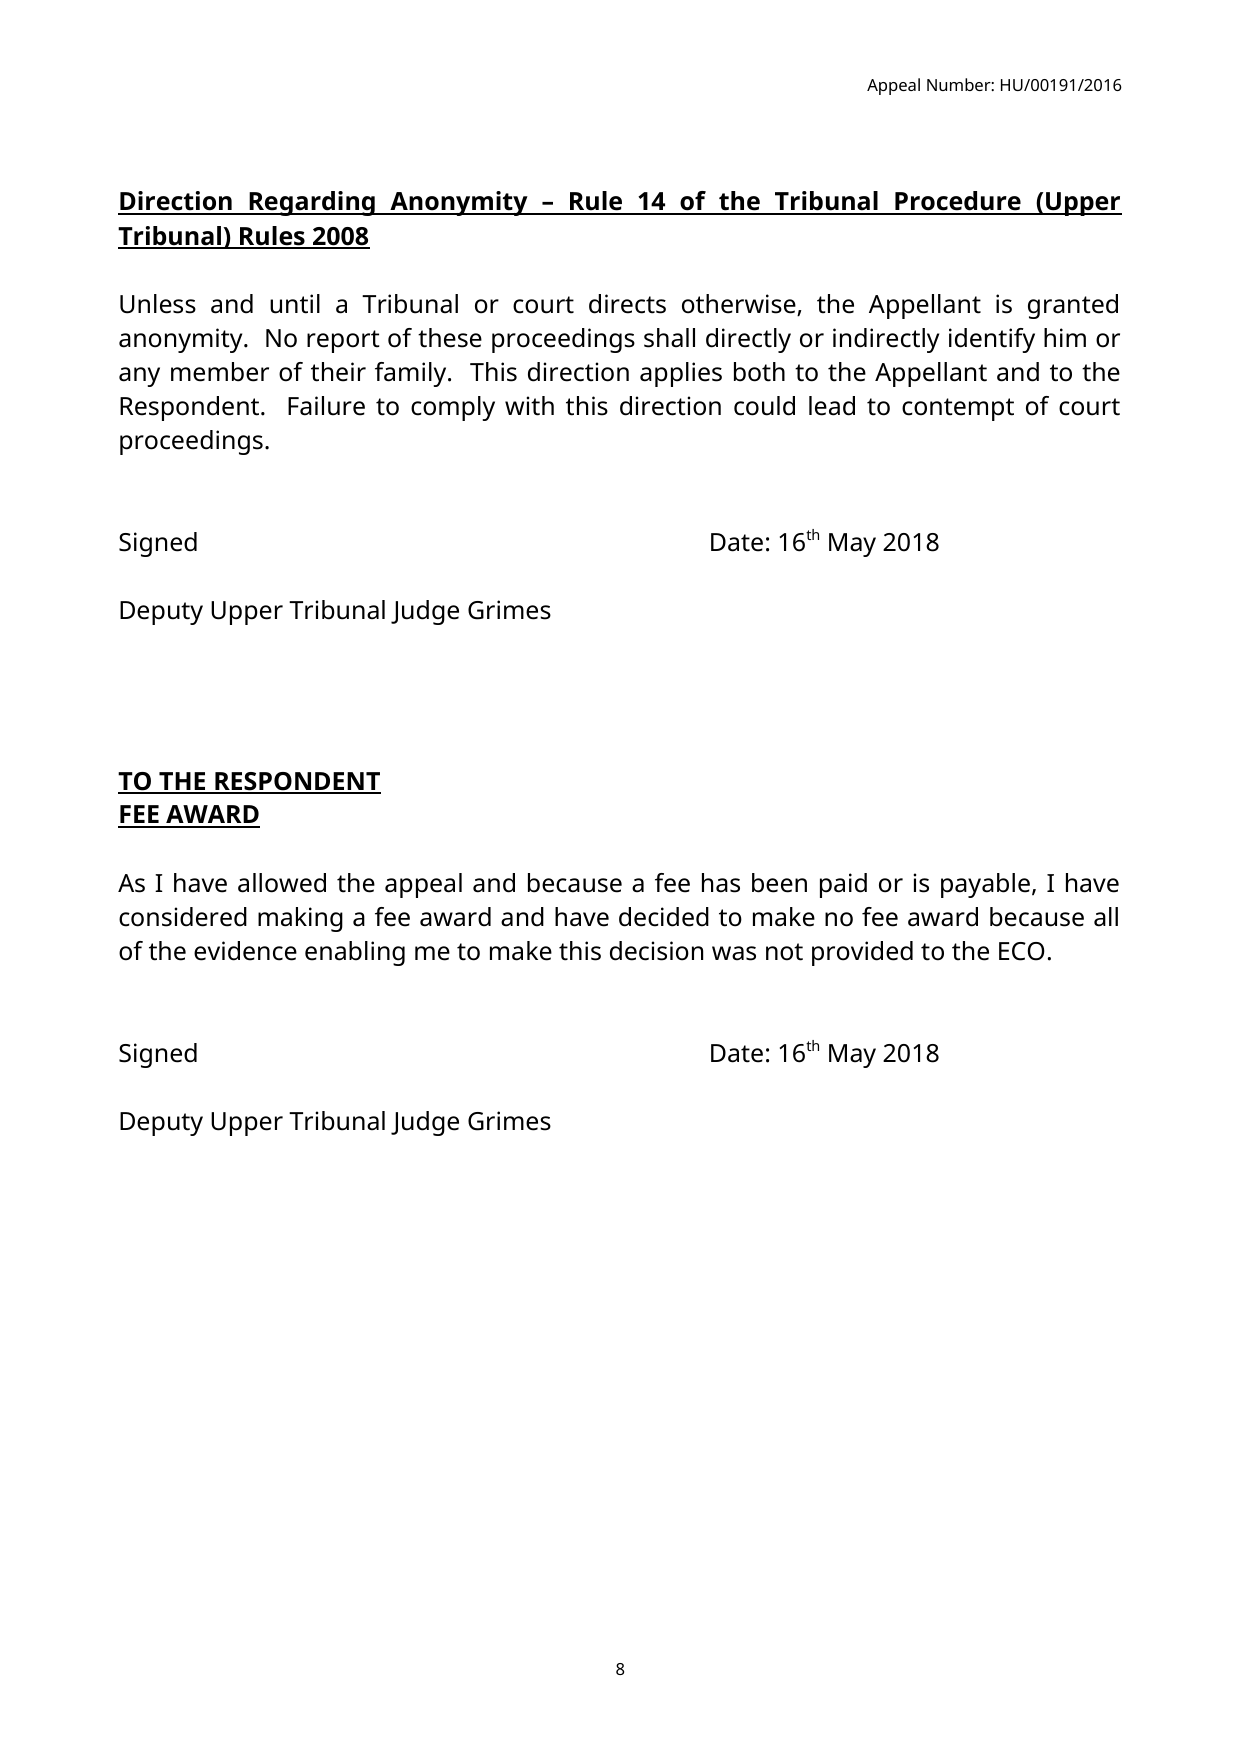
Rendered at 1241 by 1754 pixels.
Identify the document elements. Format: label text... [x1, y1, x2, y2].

text Deputy Upper Tribunal Judge Grimes [118, 1104, 1122, 1138]
text Deputy Upper Tribunal Judge Grimes [118, 593, 1122, 627]
text Signed Date: 16th May 2018 [118, 1036, 1122, 1070]
text TO THE RESPONDENT [118, 763, 1122, 797]
text Signed Date: 16th May 2018 [118, 525, 1122, 559]
text FEE AWARD [118, 797, 1122, 831]
text Direction Regarding Anonymity – Rule 14 of the Tribunal Procedure (Upper Tribunal) Rules 2008 [118, 184, 1122, 213]
text As I have allowed the appeal and because a fee has been paid or is payable, I have considered making a fee award and have decided to make no fee award because all of the evidence enabling me to make this decision was not provided to the ECO. [118, 865, 1122, 967]
text Unless and until a Tribunal or court directs otherwise, the Appellant is granted anonymity. No report of these proceedings shall directly or indirectly identify him or any member of their family. This direction applies both to the Appellant and to the Respondent. Failure to comply with this direction could lead to contempt of court proceedings. [118, 286, 1122, 457]
text Direction Regarding Anonymity – Rule 14 of the Tribunal Procedure (Upper Tribunal) Rules 2008 [118, 215, 1122, 252]
